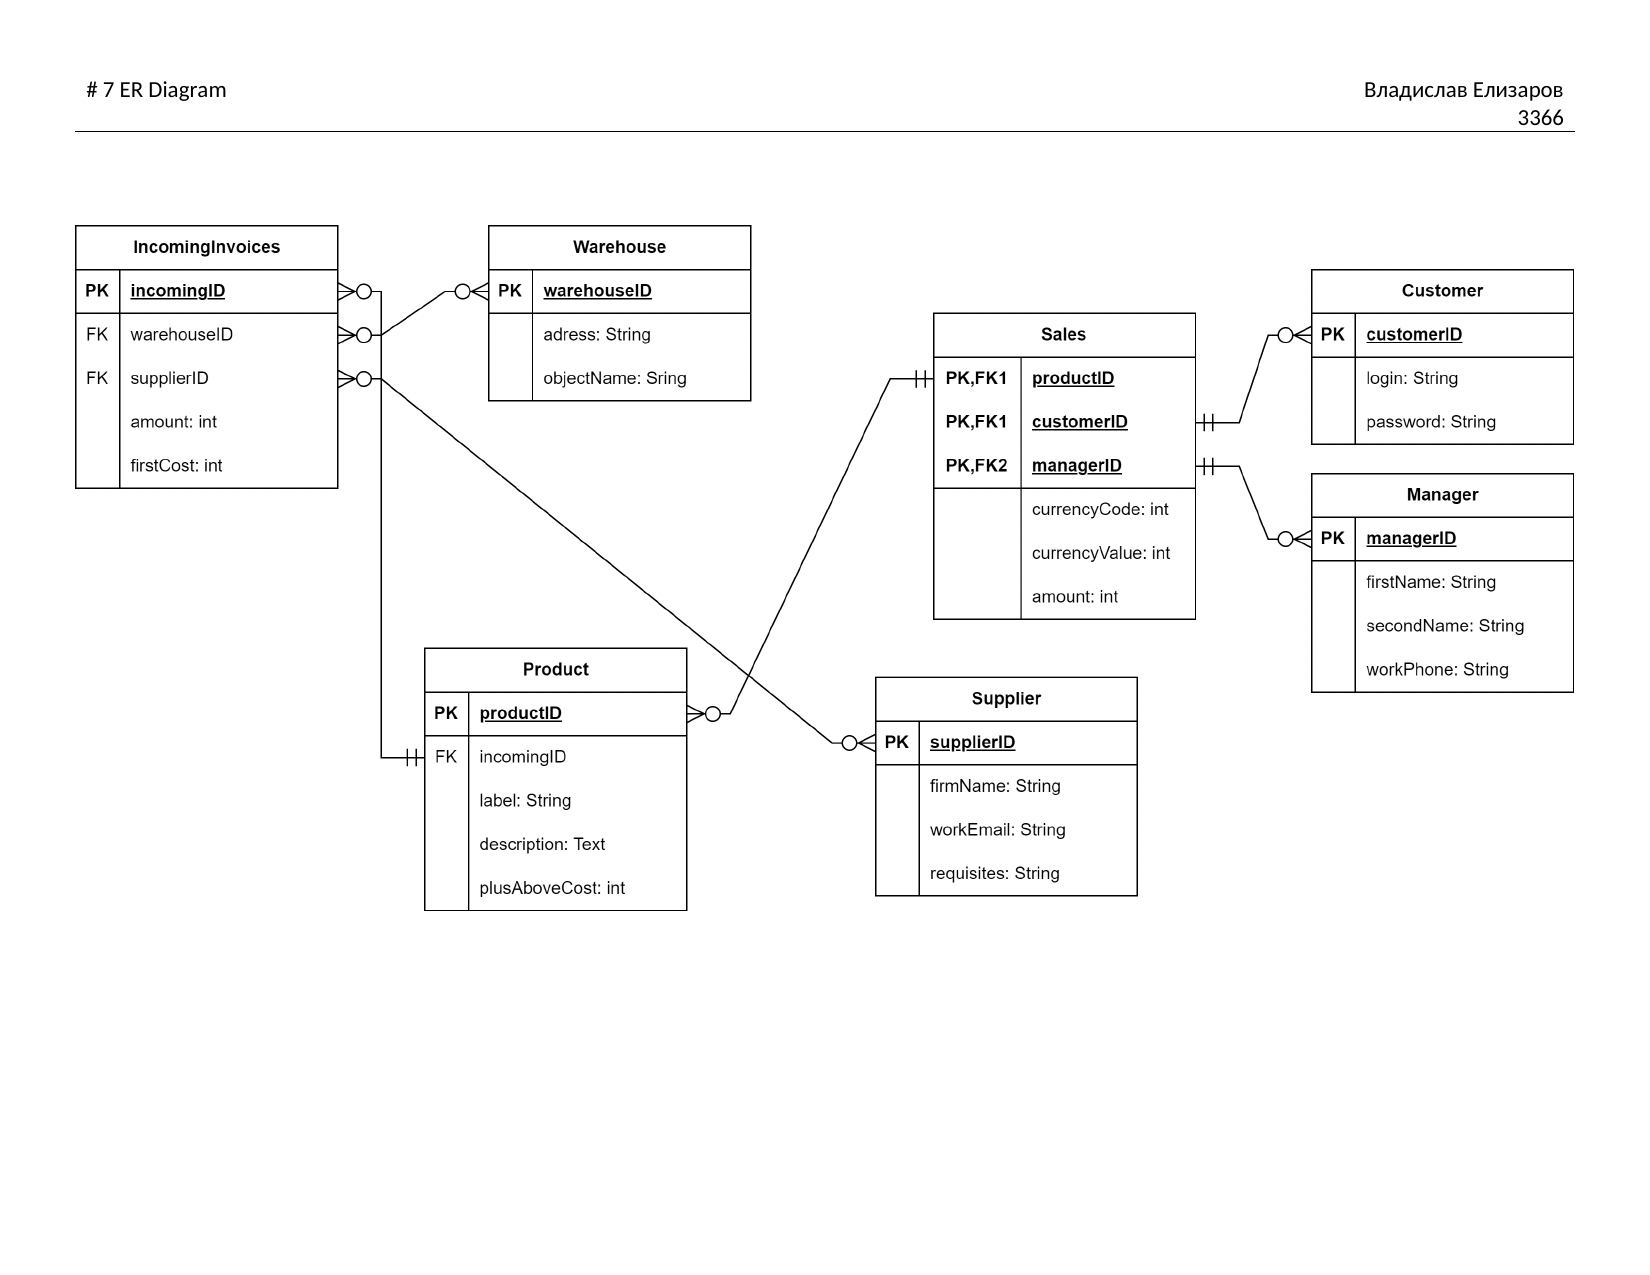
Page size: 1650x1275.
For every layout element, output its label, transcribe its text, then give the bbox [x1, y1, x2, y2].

table_header # 7 ER Diagram [75, 75, 825, 131]
picture [75, 225, 1574, 911]
table_header Владислав Елизаров 3366 [825, 75, 1575, 131]
